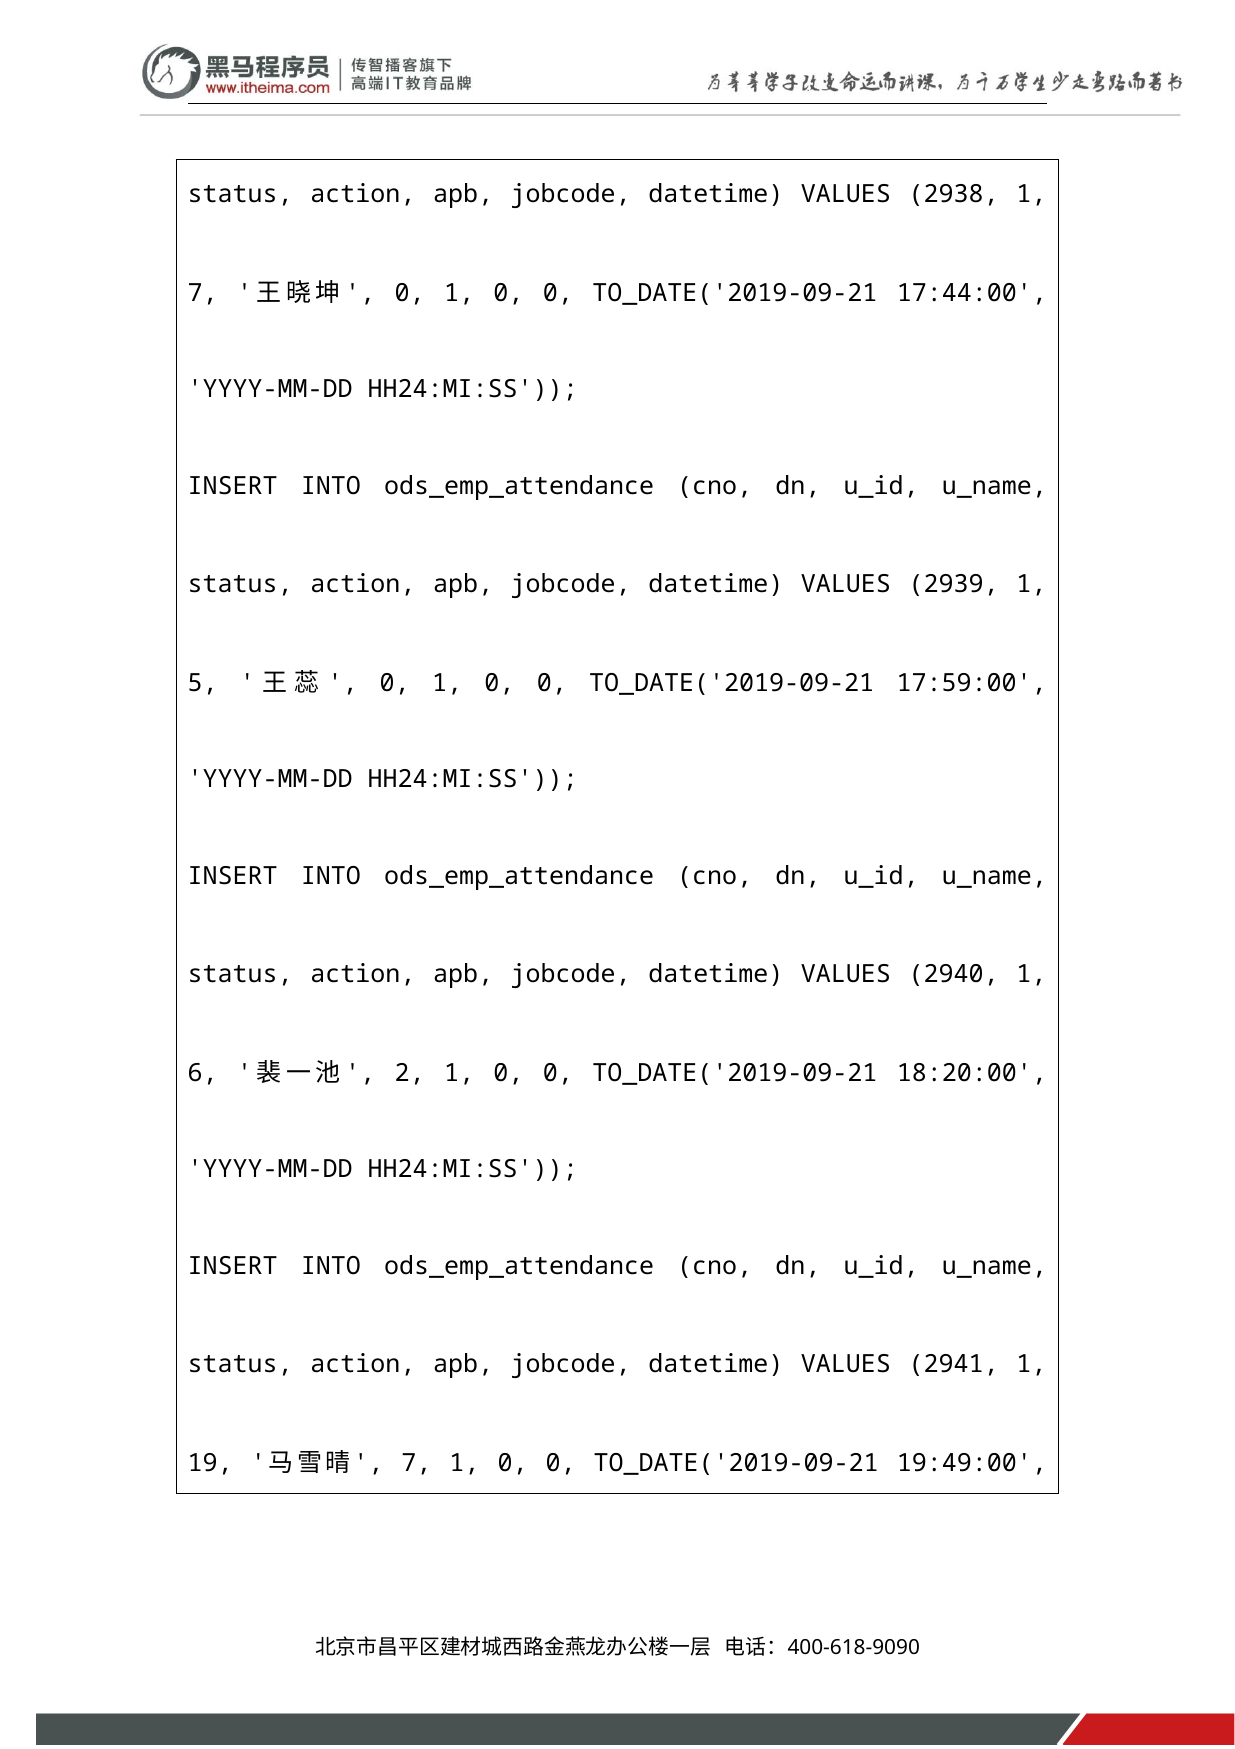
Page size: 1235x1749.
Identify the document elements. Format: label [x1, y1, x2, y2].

picture [36, 1654, 1235, 1745]
picture [37, 0, 1235, 123]
table_header [177, 160, 1058, 1493]
